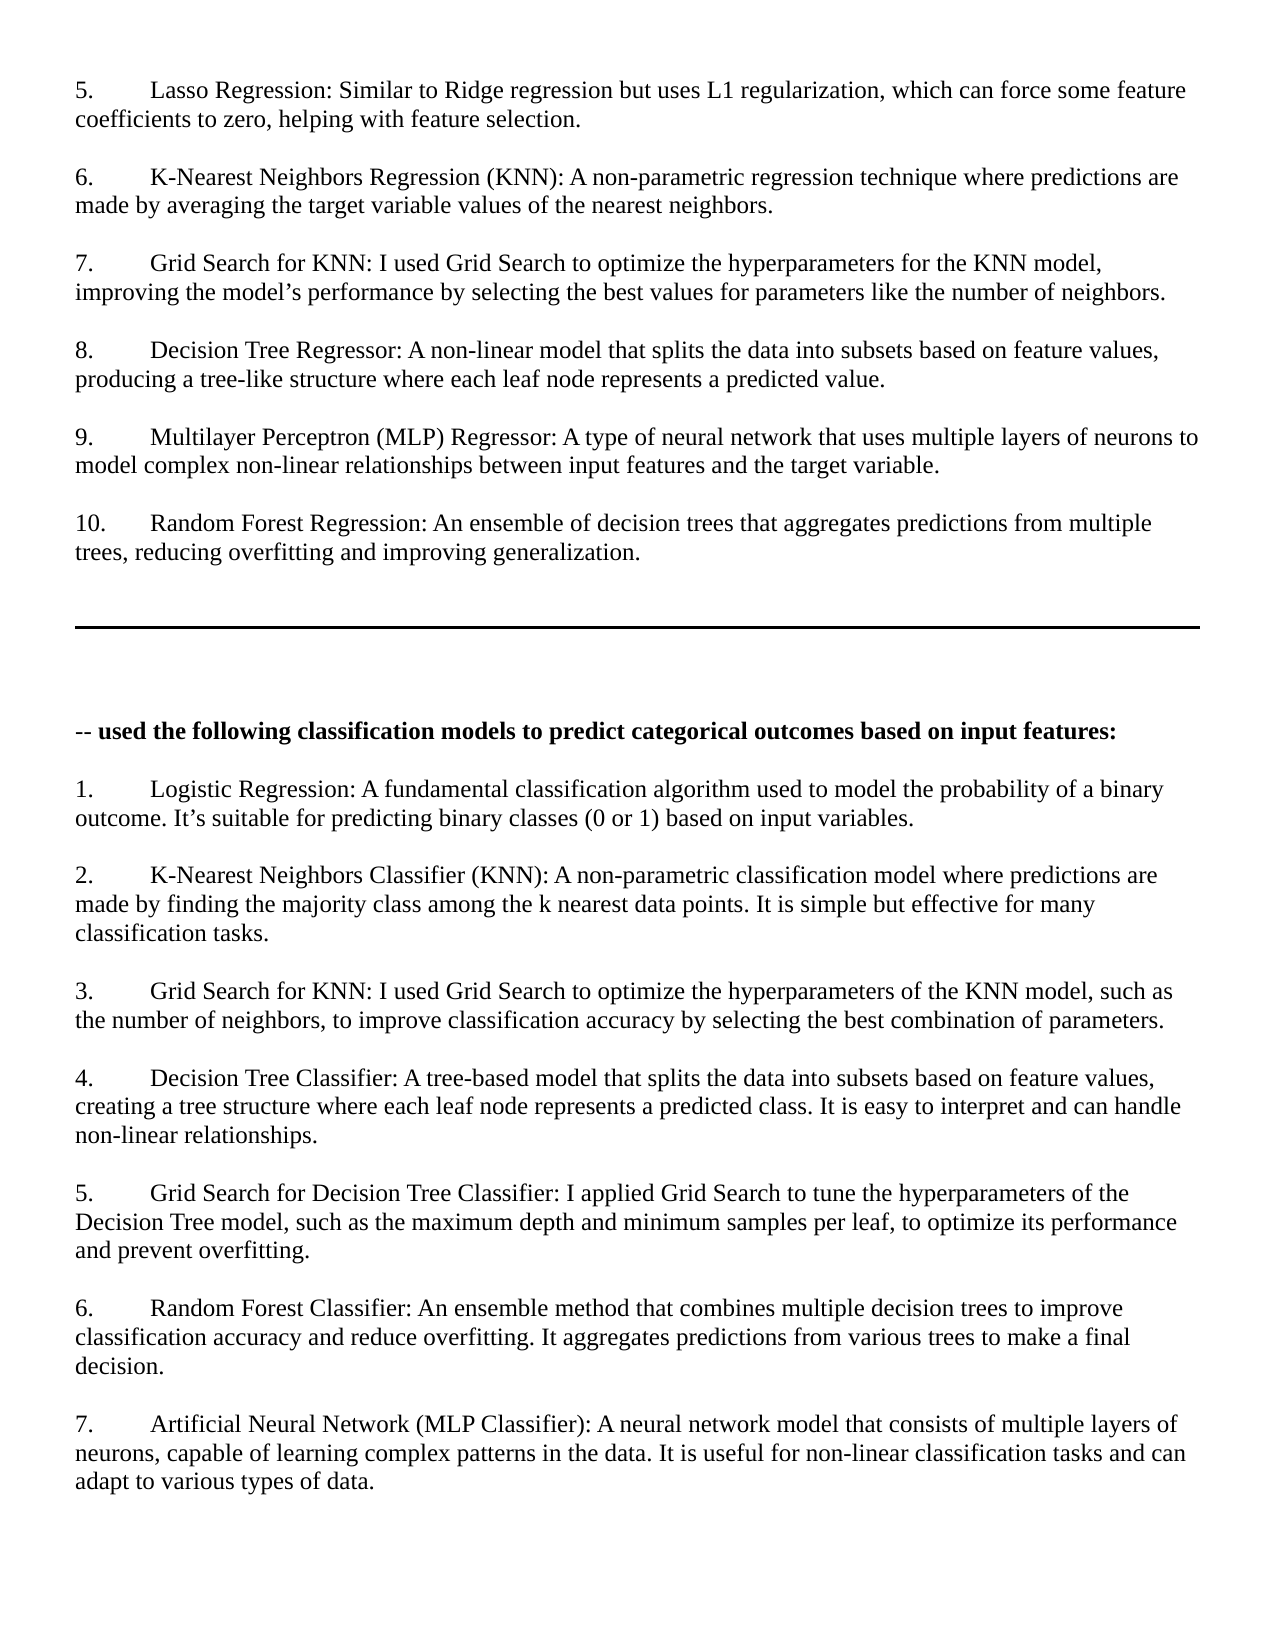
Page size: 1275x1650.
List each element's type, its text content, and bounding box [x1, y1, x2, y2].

text 1. Logistic Regression: A fundamental classification algorithm used to model the probability of a binary outcome. It’s suitable for predicting binary classes (0 or 1) based on input variables. [75, 774, 1200, 831]
text -- used the following classification models to predict categorical outcomes based on input features: [75, 716, 1200, 745]
text 5. Grid Search for Decision Tree Classifier: I applied Grid Search to tune the hyperparameters of the Decision Tree model, such as the maximum depth and minimum samples per leaf, to optimize its performance and prevent overfitting. [75, 1178, 1200, 1264]
text 8. Decision Tree Regressor: A non-linear model that splits the data into subsets based on feature values, producing a tree-like structure where each leaf node represents a predicted value. [75, 335, 1200, 392]
text 5. Lasso Regression: Similar to Ridge regression but uses L1 regularization, which can force some feature coefficients to zero, helping with feature selection. [75, 75, 1200, 132]
text 6. Random Forest Classifier: An ensemble method that combines multiple decision trees to improve classification accuracy and reduce overfitting. It aggregates predictions from various trees to make a final decision. [75, 1293, 1200, 1380]
text 7. Grid Search for KNN: I used Grid Search to optimize the hyperparameters for the KNN model, improving the model’s performance by selecting the best values for parameters like the number of neighbors. [75, 248, 1200, 306]
text 4. Decision Tree Classifier: A tree-based model that splits the data into subsets based on feature values, creating a tree structure where each leaf node represents a predicted class. It is easy to interpret and can handle non-linear relationships. [75, 1063, 1200, 1149]
text 6. K-Nearest Neighbors Regression (KNN): A non-parametric regression technique where predictions are made by averaging the target variable values of the nearest neighbors. [75, 162, 1200, 219]
text 10. Random Forest Regression: An ensemble of decision trees that aggregates predictions from multiple trees, reducing overfitting and improving generalization. [75, 508, 1200, 566]
text 9. Multilayer Perceptron (MLP) Regressor: A type of neural network that uses multiple layers of neurons to model complex non-linear relationships between input features and the target variable. [75, 422, 1200, 479]
text 3. Grid Search for KNN: I used Grid Search to optimize the hyperparameters of the KNN model, such as the number of neighbors, to improve classification accuracy by selecting the best combination of parameters. [75, 976, 1200, 1033]
text 2. K-Nearest Neighbors Classifier (KNN): A non-parametric classification model where predictions are made by finding the majority class among the k nearest data points. It is simple but effective for many classification tasks. [75, 861, 1200, 947]
text 7. Artificial Neural Network (MLP Classifier): A neural network model that consists of multiple layers of neurons, capable of learning complex patterns in the data. It is useful for non-linear classification tasks and can adapt to various types of data. [75, 1409, 1200, 1495]
